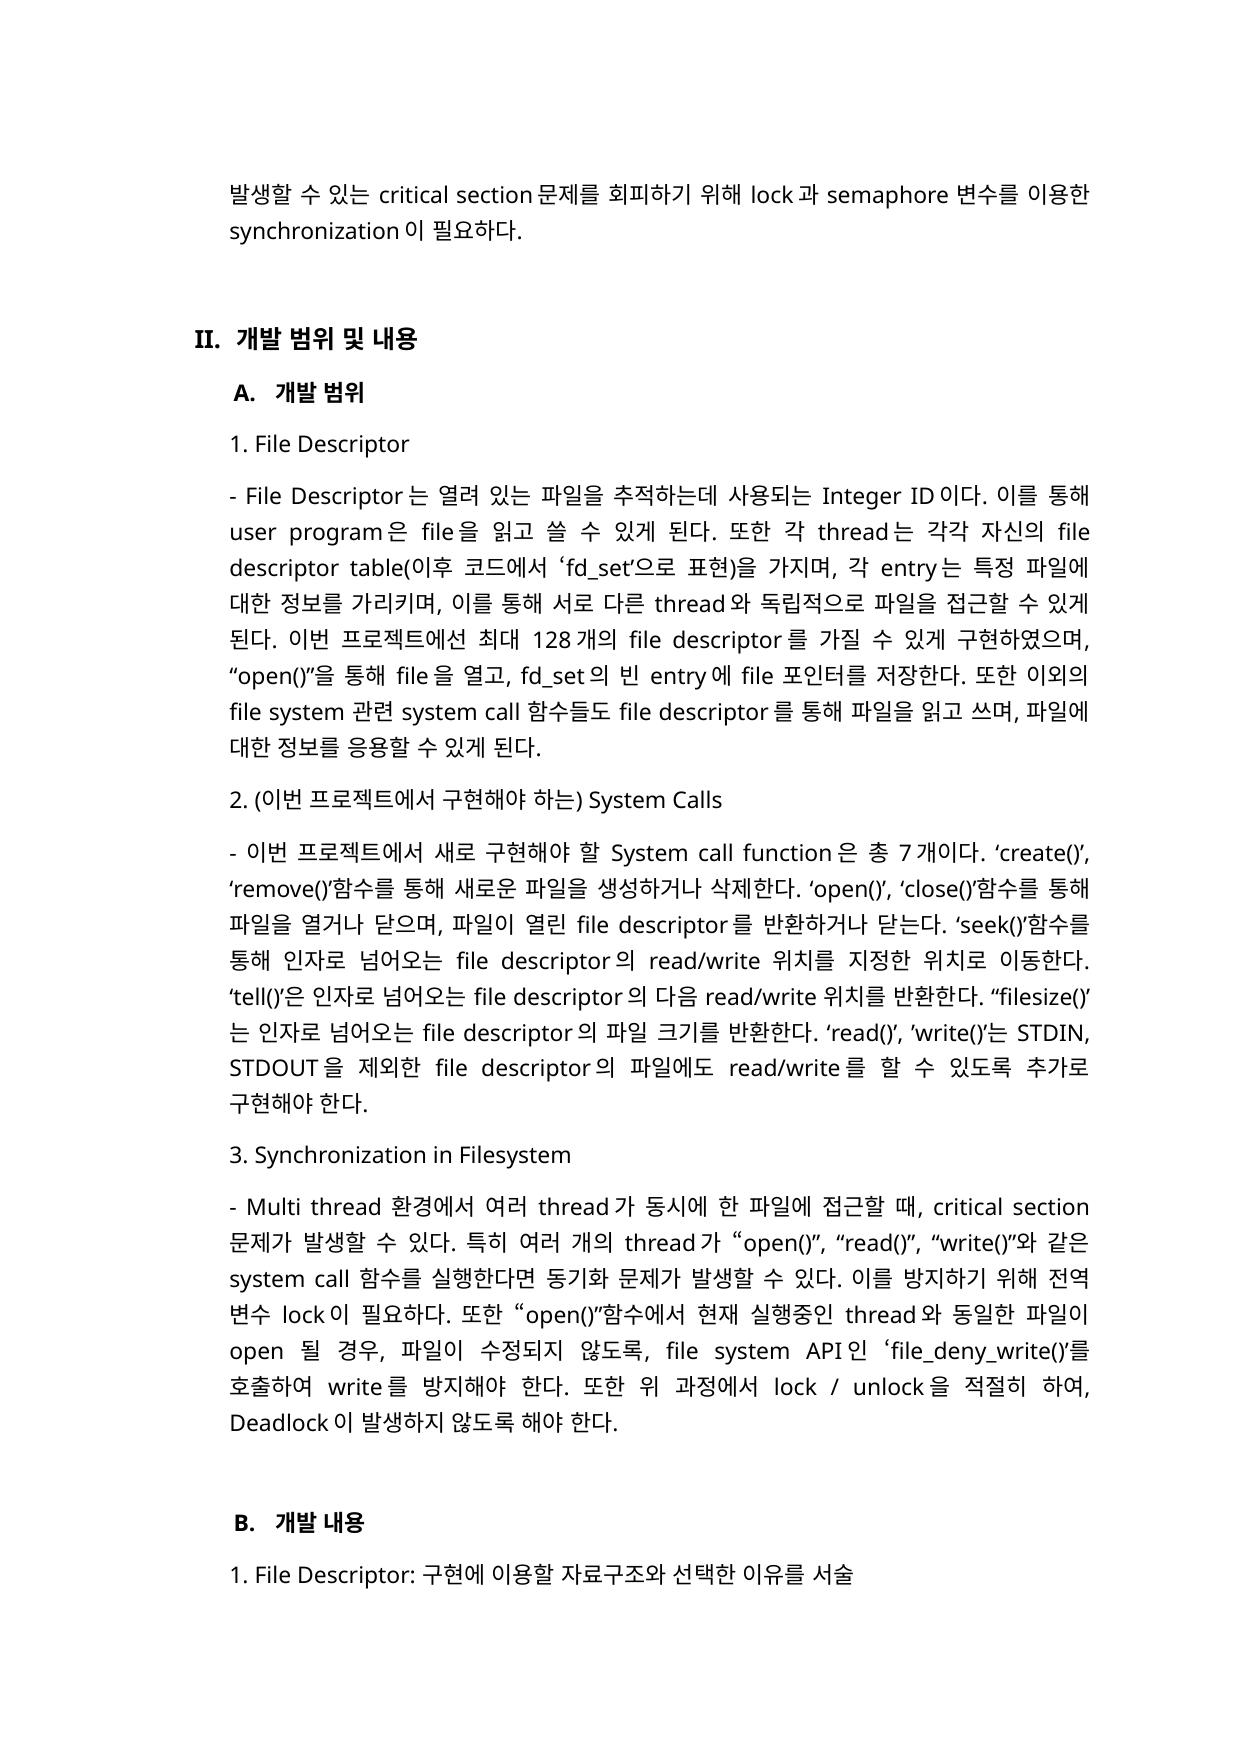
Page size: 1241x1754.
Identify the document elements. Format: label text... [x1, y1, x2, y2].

list 개발 내용 [233, 1505, 1090, 1538]
list 1. File Descriptor: 구현에 이용할 자료구조와 선택한 이유를 서술 [229, 1557, 1090, 1591]
list 3. Synchronization in Filesystem [229, 1139, 1090, 1170]
list 1. File Descriptor [229, 427, 1090, 459]
list - File Descriptor는 열려 있는 파일을 추적하는데 사용되는 Integer ID이다. 이를 통해 user program은 file을 읽고 쓸 수 있게 된다. 또한 각 thread는 각각 자신의 file descriptor table(이후 코드에서 ‘fd_set’으로 표현)을 가지며, 각 entry는 특정 파일에 대한 정보를 가리키며, 이를 통해 서로 다른 thread와 독립적으로 파일을 접근할 수 있게 된다. 이번 프로젝트에선 최대 128개의 file descriptor를 가질 수 있게 구현하였으며, “open()”을 통해 file을 열고, fd_set의 빈 entry에 file 포인터를 저장한다. 또한 이외의 file system 관련 system call 함수들도 file descriptor를 통해 파일을 읽고 쓰며, 파일에 대한 정보를 응용할 수 있게 된다. [229, 478, 1090, 763]
list - 이번 프로젝트에서 새로 구현해야 할 System call function은 총 7개이다. ‘create()’, ‘remove()’함수를 통해 새로운 파일을 생성하거나 삭제한다. ‘open()’, ‘close()’함수를 통해 파일을 열거나 닫으며, 파일이 열린 file descriptor를 반환하거나 닫는다. ‘seek()’함수를 통해 인자로 넘어오는 file descriptor의 read/write 위치를 지정한 위치로 이동한다. ‘tell()’은 인자로 넘어오는 file descriptor의 다음 read/write 위치를 반환한다. “filesize()’는 인자로 넘어오는 file descriptor의 파일 크기를 반환한다. ‘read()’, ’write()’는 STDIN, STDOUT을 제외한 file descriptor의 파일에도 read/write를 할 수 있도록 추가로 구현해야 한다. [229, 835, 1090, 1119]
list 개발 범위 및 내용 [194, 319, 1090, 355]
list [192, 177, 1090, 246]
list - Multi thread 환경에서 여러 thread가 동시에 한 파일에 접근할 때, critical section문제가 발생할 수 있다. 특히 여러 개의 thread가 “open()”, “read()”, “write()”와 같은 system call 함수를 실행한다면 동기화 문제가 발생할 수 있다. 이를 방지하기 위해 전역 변수 lock이 필요하다. 또한 “open()”함수에서 현재 실행중인 thread와 동일한 파일이 open 될 경우, 파일이 수정되지 않도록, file system API인 ‘file_deny_write()’를 호출하여 write를 방지해야 한다. 또한 위 과정에서 lock / unlock을 적절히 하여, Deadlock이 발생하지 않도록 해야 한다. [229, 1189, 1090, 1438]
list 개발 범위 [233, 375, 1090, 408]
list 2. (이번 프로젝트에서 구현해야 하는) System Calls [229, 782, 1090, 815]
